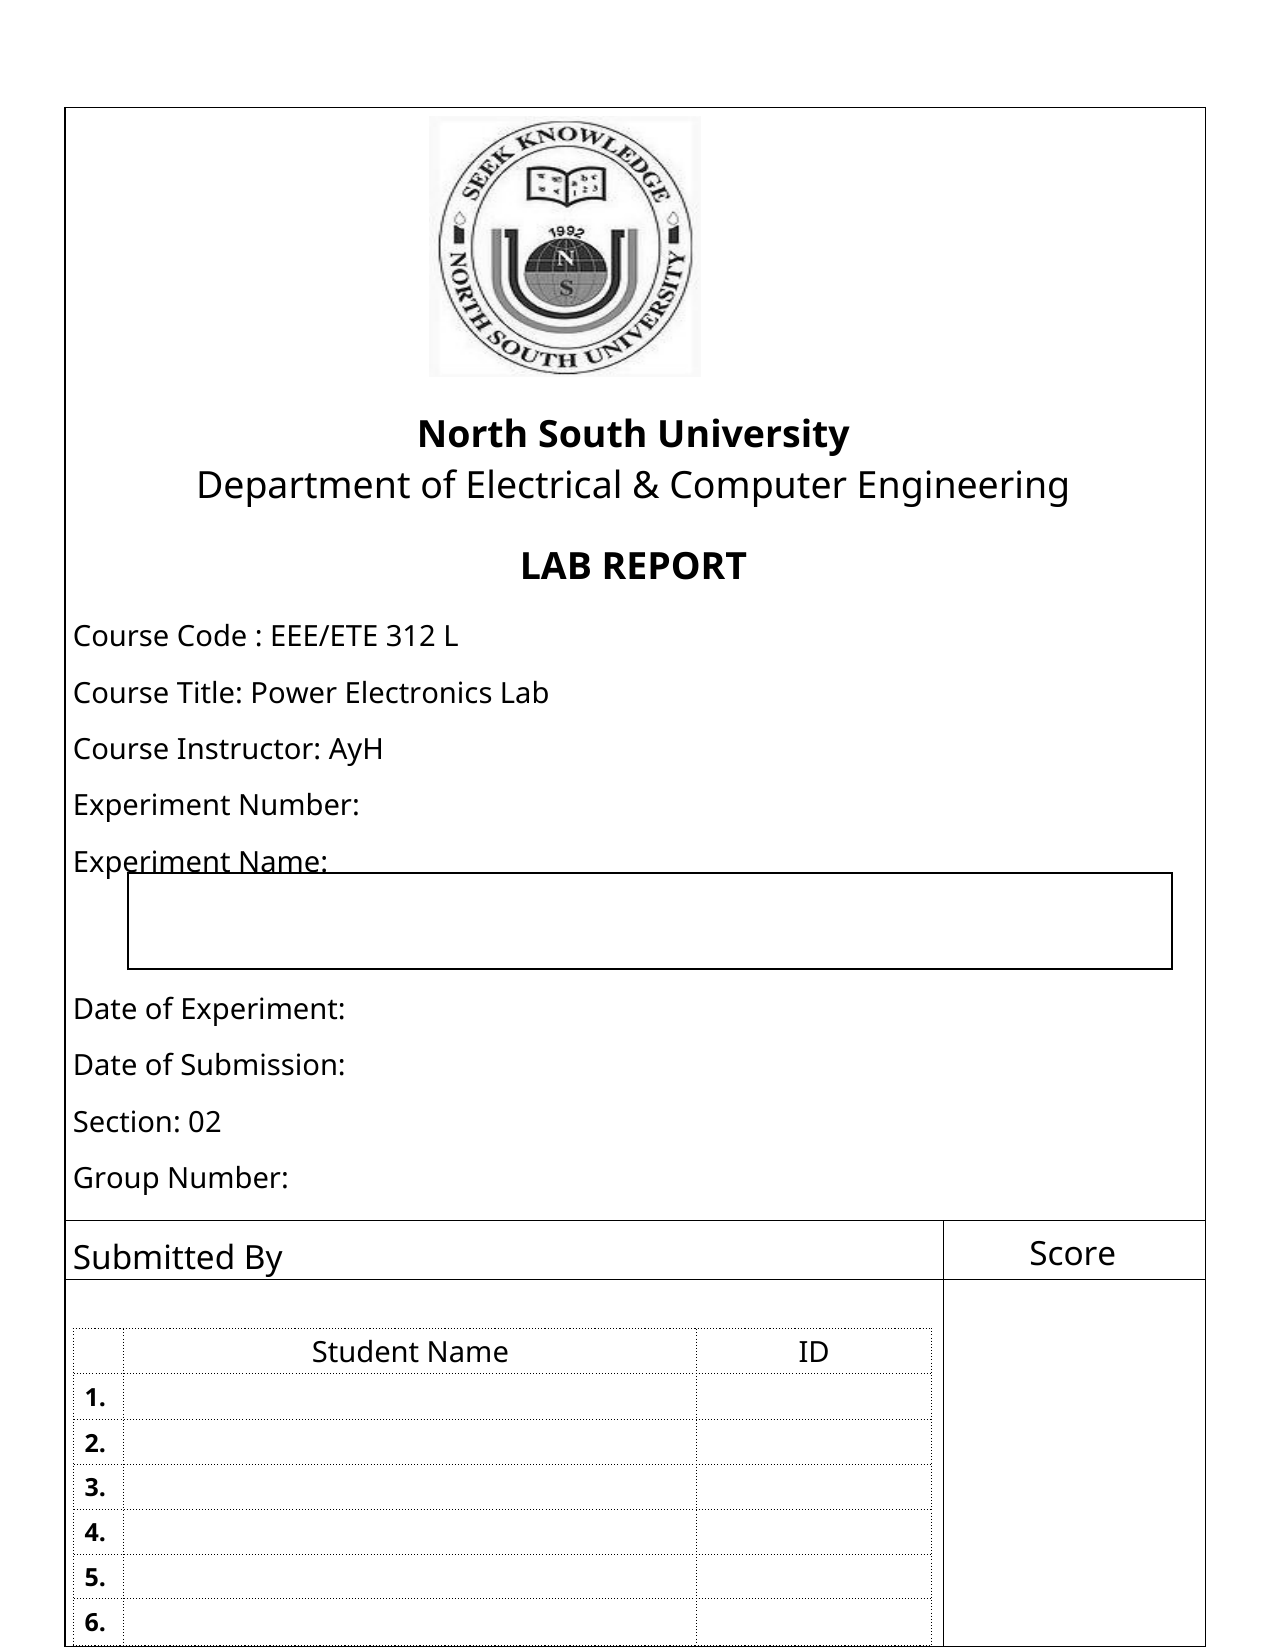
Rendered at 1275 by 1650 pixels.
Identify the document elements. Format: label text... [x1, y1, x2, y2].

table_cell [66, 1280, 943, 1646]
table_cell Score [944, 1221, 1205, 1279]
table_header North South University Department of Electrical & Computer Engineering LAB REPORT Course Code : EEE/ETE 312 L Course Title: Power Electronics Lab Course Instructor: AyH Experiment Number: Experiment Name: Date of Experiment: Date of Submission: Section: 02 Group Number: [66, 108, 1205, 1220]
table_cell Submitted By [66, 1221, 943, 1279]
table_cell [944, 1280, 1205, 1646]
